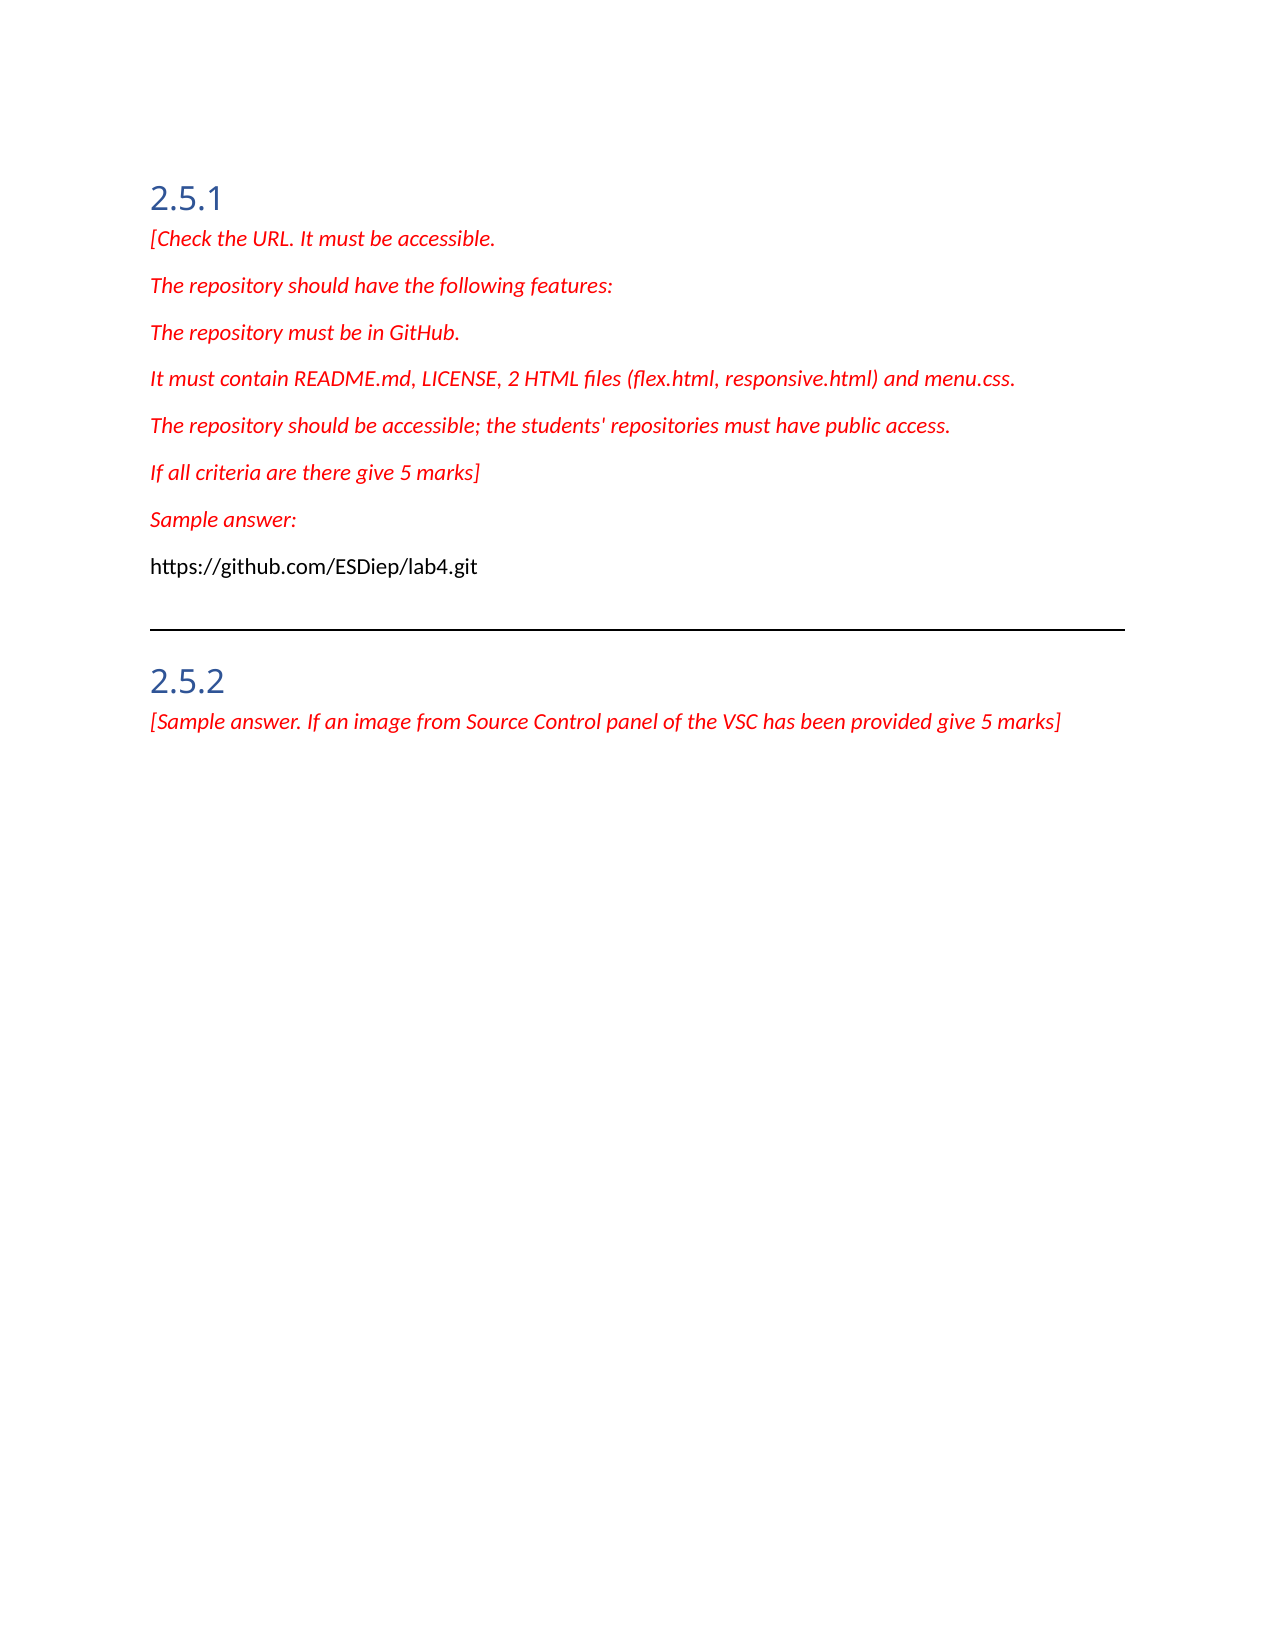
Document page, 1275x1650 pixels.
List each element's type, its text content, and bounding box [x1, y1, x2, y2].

text [Check the URL. It must be accessible. [150, 224, 1125, 252]
text The repository must be in GitHub. [150, 318, 1125, 346]
text https://github.com/ESDiep/lab4.git [150, 552, 1125, 580]
text It must contain README.md, LICENSE, 2 HTML files (flex.html, responsive.html) and menu.css. [150, 364, 1125, 393]
subtitle 2.5.2 [150, 658, 1125, 703]
text Sample answer: [150, 505, 1125, 533]
text The repository should be accessible; the students' repositories must have public access. [150, 411, 1125, 439]
subtitle 2.5.1 [150, 175, 1125, 220]
text The repository should have the following features: [150, 271, 1125, 299]
text [Sample answer. If an image from Source Control panel of the VSC has been provided give 5 marks] [150, 707, 1125, 735]
text If all criteria are there give 5 marks] [150, 458, 1125, 486]
